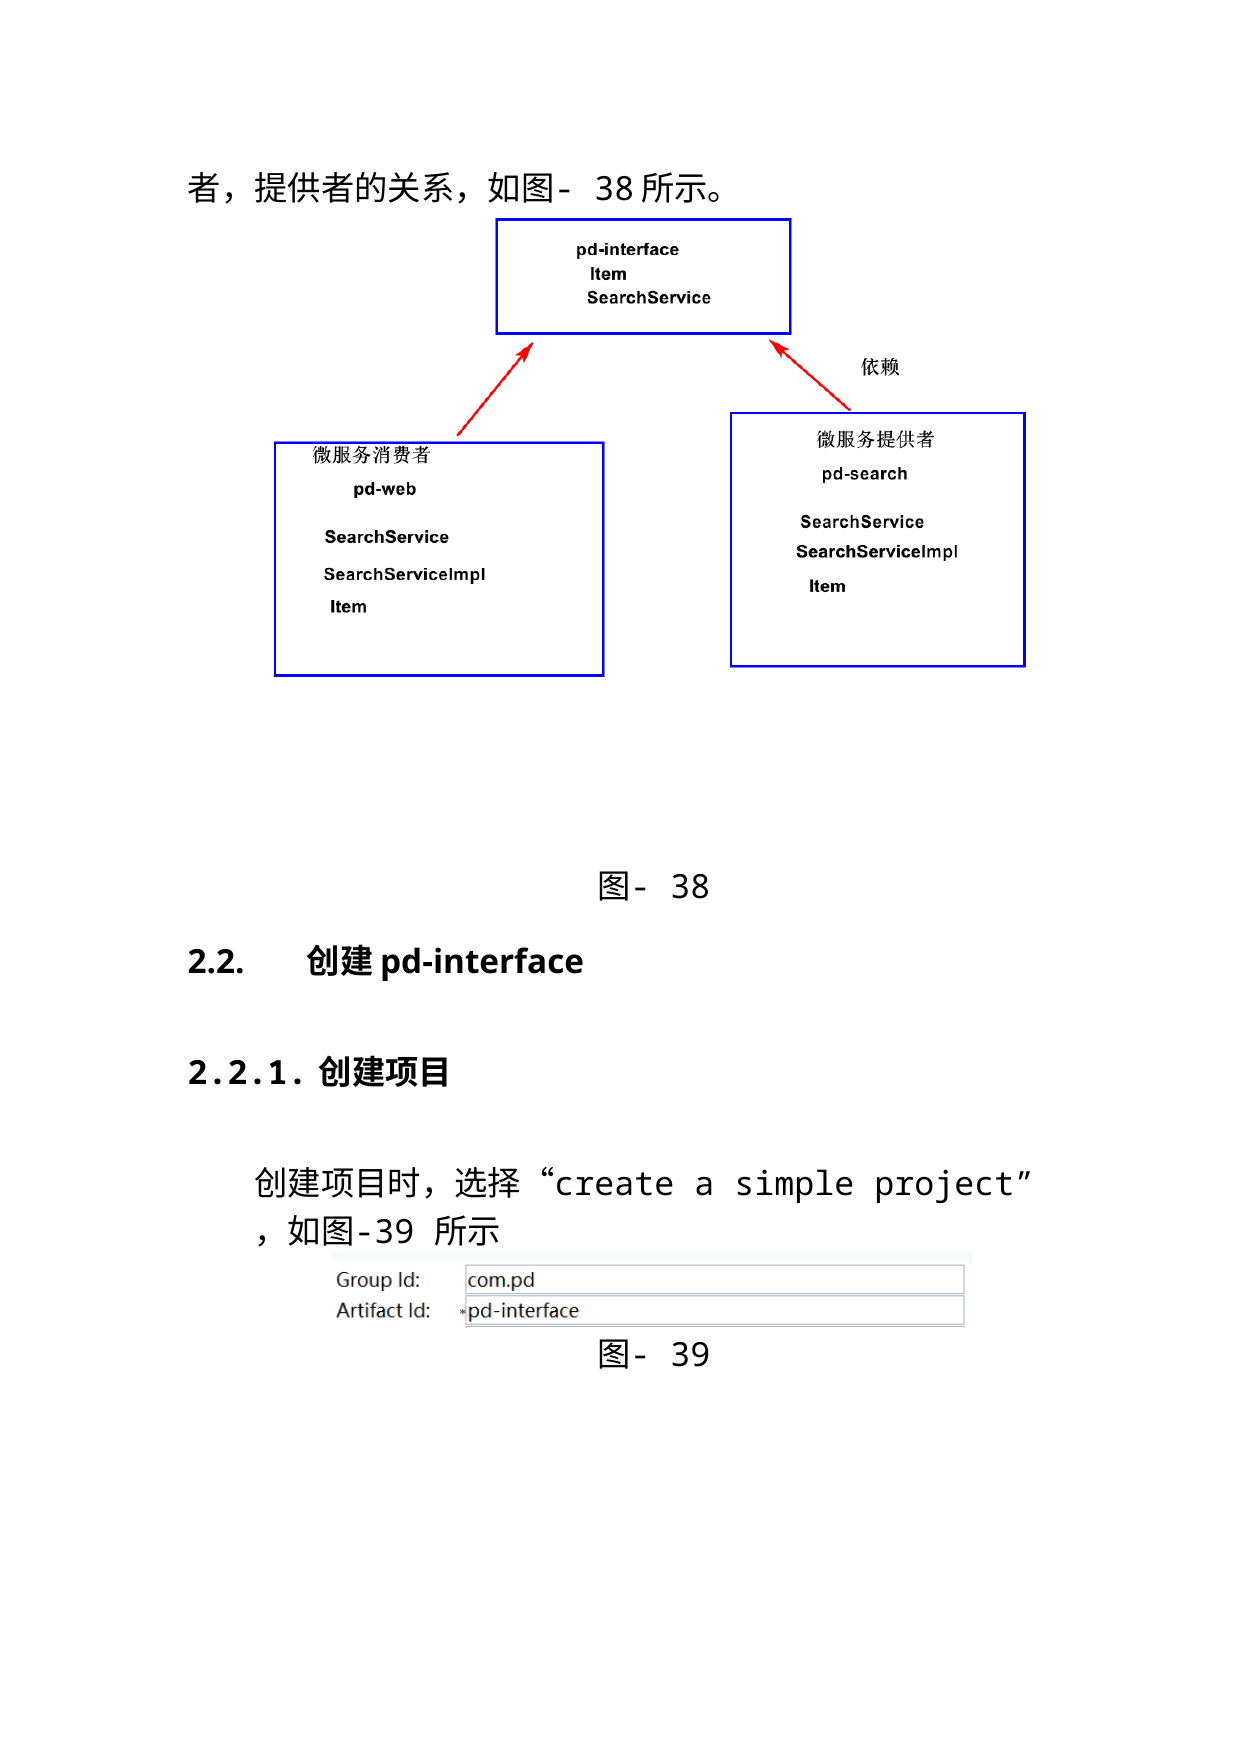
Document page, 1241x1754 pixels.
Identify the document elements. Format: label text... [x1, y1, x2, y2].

picture [331, 1253, 976, 1328]
text 图- 39 [187, 1328, 1053, 1376]
subtitle 创建pd-interface [187, 935, 1053, 983]
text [187, 162, 1053, 210]
text 图- 38 [187, 859, 1053, 908]
text 创建项目时，选择“create a simple project” [187, 1157, 1053, 1205]
text ，如图-39 所示 [187, 1205, 1053, 1254]
picture [254, 210, 1120, 860]
subtitle 创建项目 [187, 1046, 1053, 1094]
